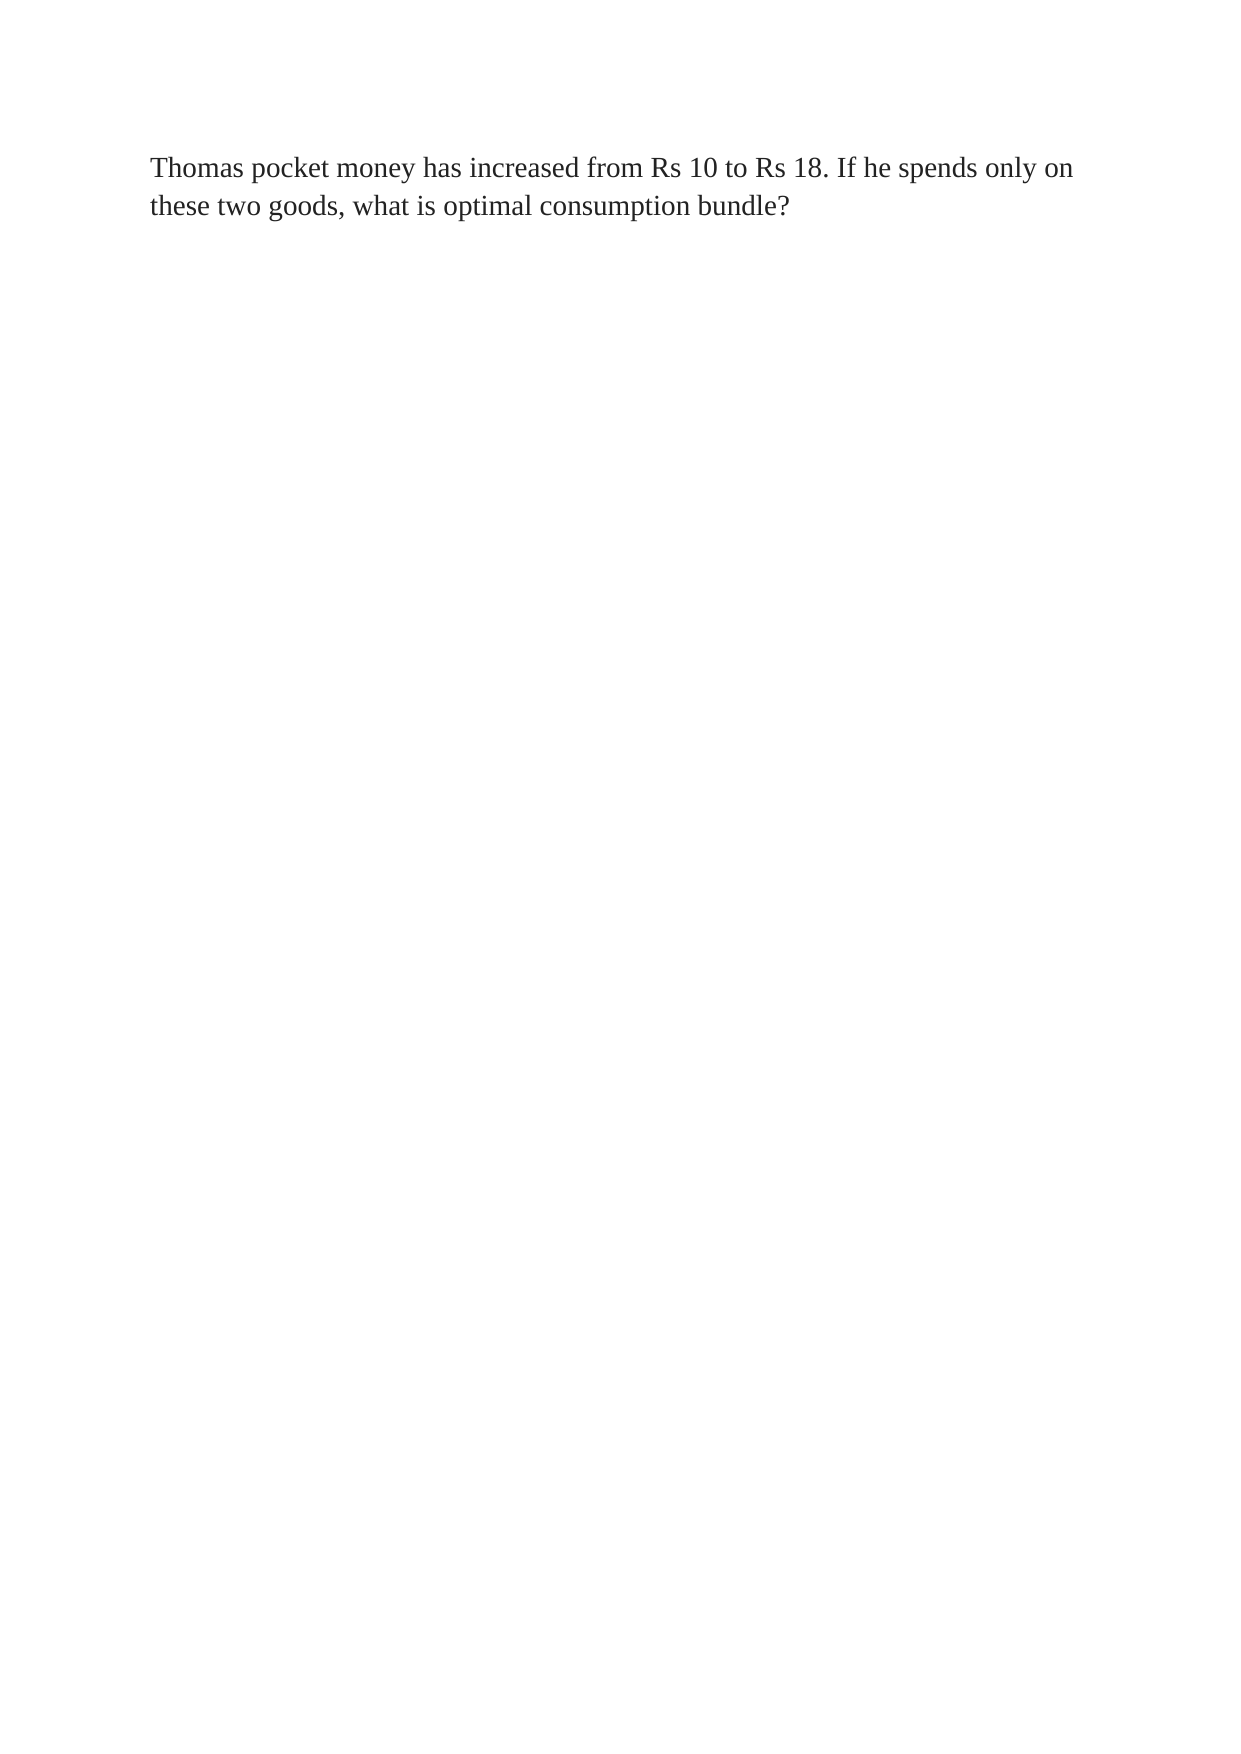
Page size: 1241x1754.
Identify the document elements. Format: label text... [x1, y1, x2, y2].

text Thomas pocket money has increased from Rs 10 to Rs 18. If he spends only on these two goods, what is optimal consumption bundle? [150, 150, 1090, 222]
